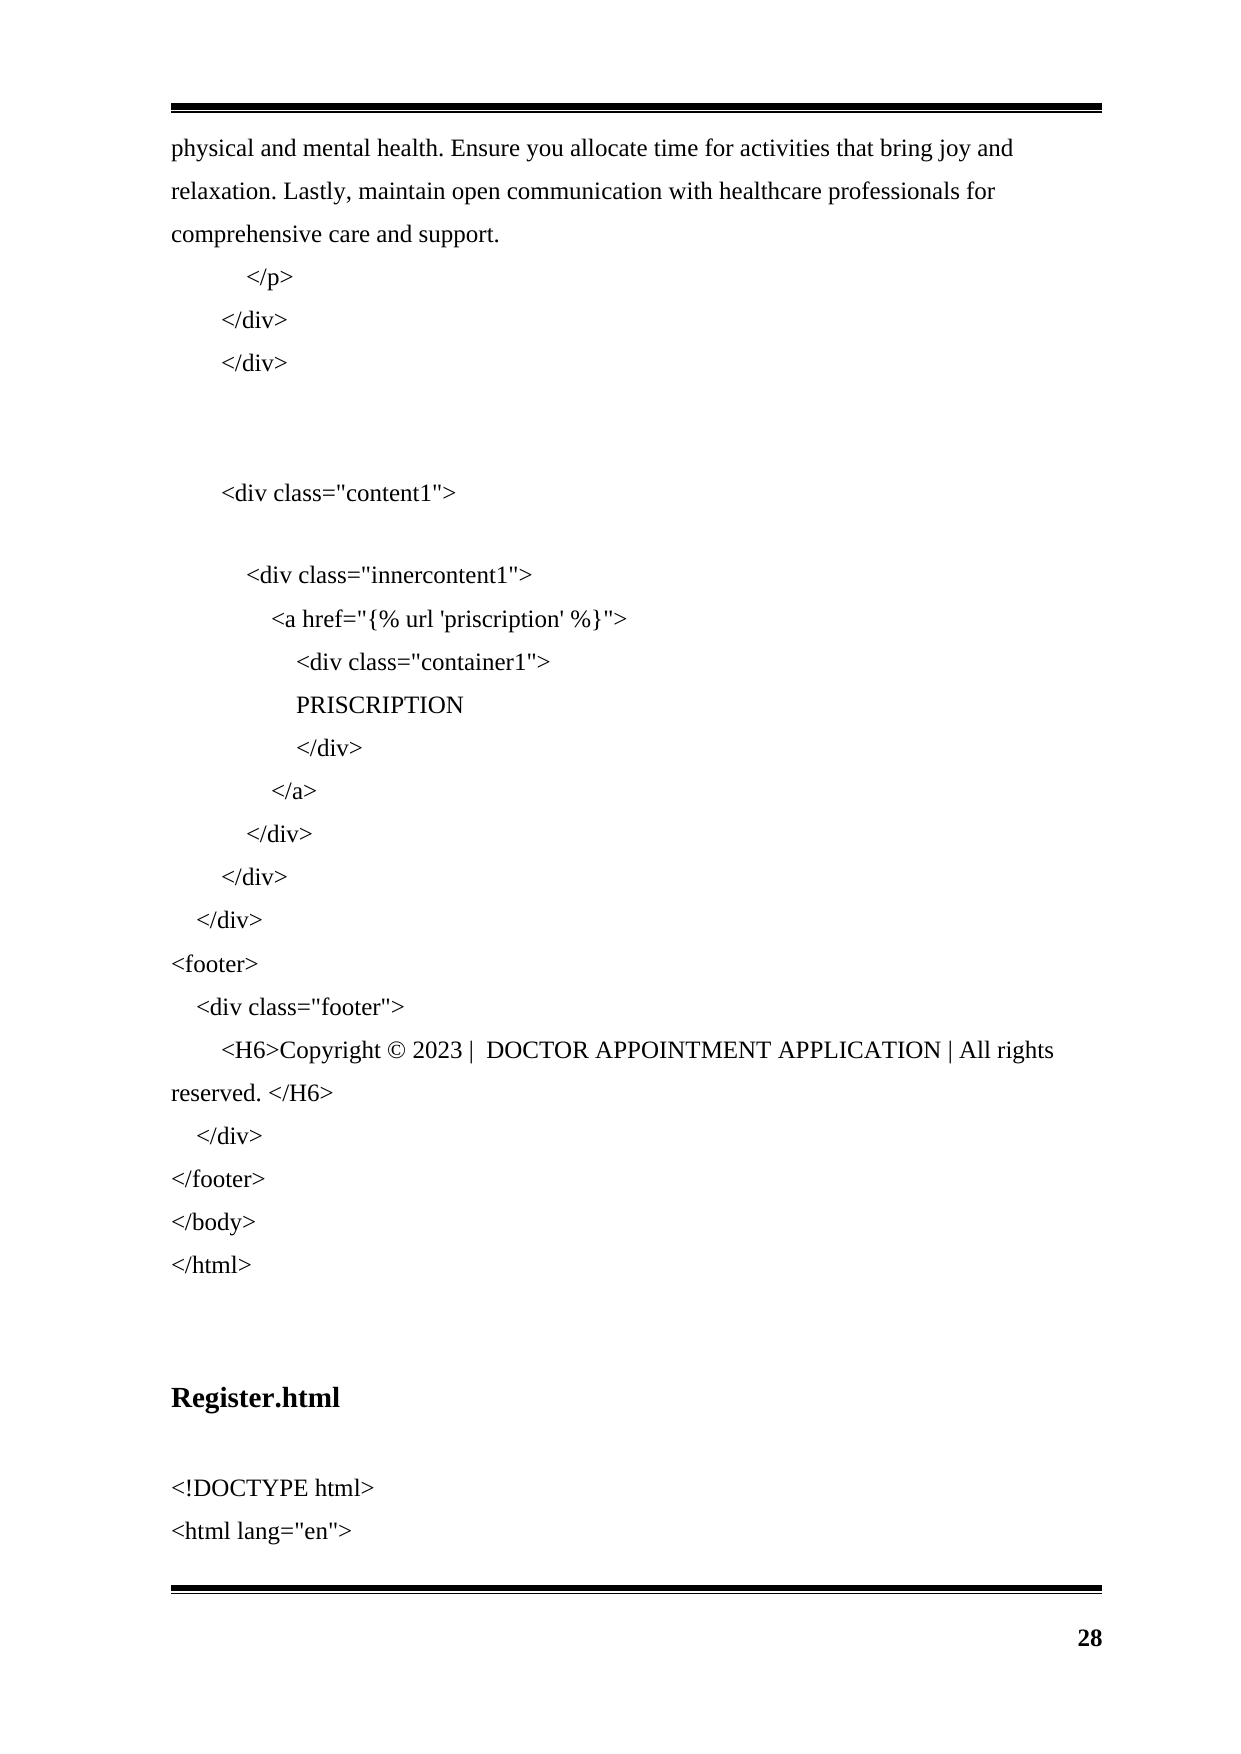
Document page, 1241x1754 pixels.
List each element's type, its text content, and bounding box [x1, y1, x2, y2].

text <a href="{% url 'priscription' %}"> [171, 604, 1102, 632]
text </html> [171, 1251, 1102, 1279]
text </div> [171, 305, 1102, 334]
text </footer> [171, 1164, 1102, 1193]
text <H6>Copyright © 2023 | DOCTOR APPOINTMENT APPLICATION | All rights reserved. </H6> [171, 1035, 1102, 1107]
text <!DOCTYPE html> [171, 1473, 1102, 1502]
text <div class="content1"> [171, 478, 1102, 507]
text </div> [171, 862, 1102, 891]
text </body> [171, 1207, 1102, 1236]
text Register.html [171, 1380, 1102, 1413]
text <footer> [171, 949, 1102, 977]
text </div> [171, 733, 1102, 762]
text </p> [171, 262, 1102, 291]
text </a> [171, 776, 1102, 805]
text </div> [171, 348, 1102, 377]
text <div class="footer"> [171, 992, 1102, 1021]
text PRISCRIPTION [171, 690, 1102, 719]
text </div> [171, 819, 1102, 848]
text <div class="container1"> [171, 647, 1102, 676]
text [171, 133, 1102, 248]
text <html lang="en"> [171, 1516, 1102, 1545]
text </div> [171, 1121, 1102, 1150]
text <div class="innercontent1"> [171, 561, 1102, 589]
text </div> [171, 906, 1102, 934]
